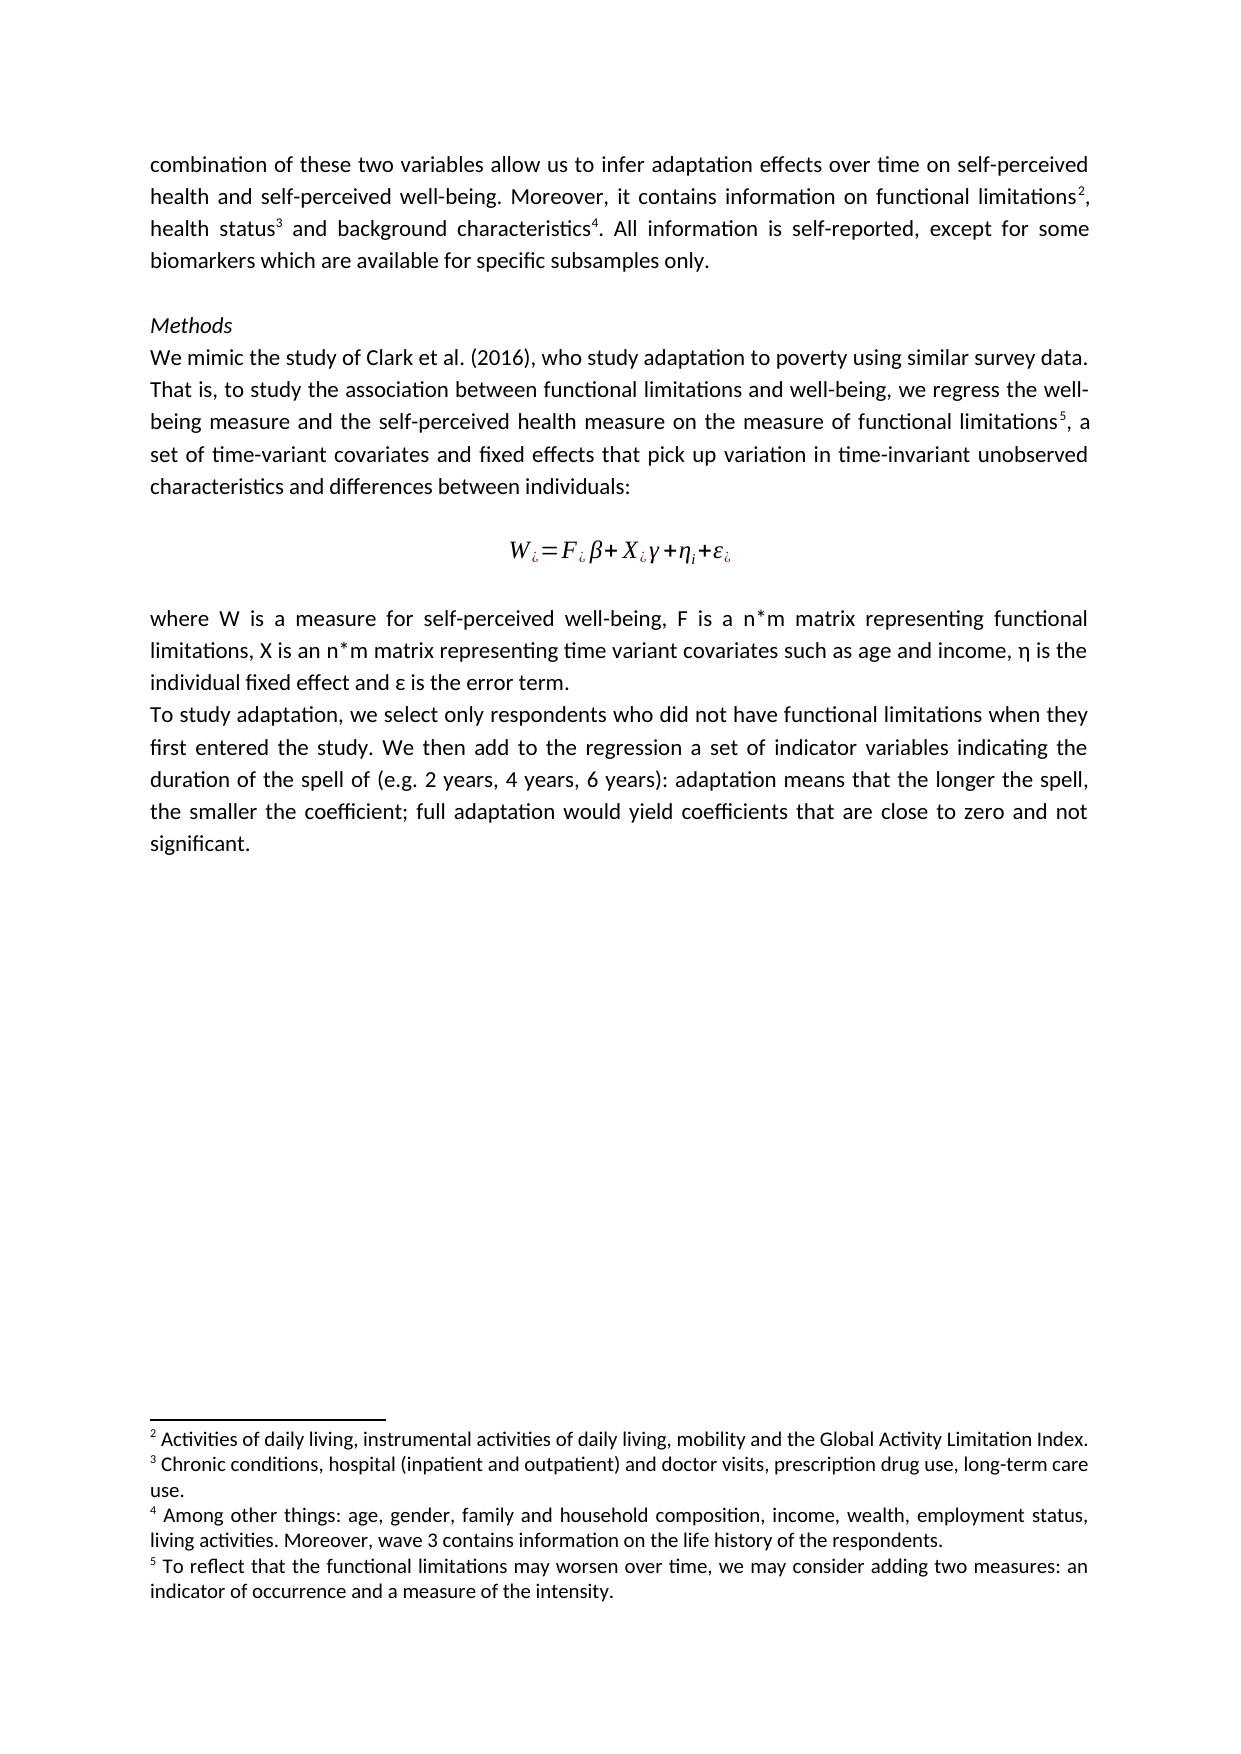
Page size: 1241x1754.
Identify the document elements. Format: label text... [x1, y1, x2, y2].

text Methods [150, 311, 1090, 339]
text To study adaptation, we select only respondents who did not have functional limitations when they first entered the study. We then add to the regression a set of indicator variables indicating the duration of the spell of (e.g. 2 years, 4 years, 6 years): adaptation means that the longer the spell, the smaller the coefficient; full adaptation would yield coefficients that are close to zero and not significant. [150, 701, 1090, 857]
text We mimic the study of Clark et al. (2016), who study adaptation to poverty using similar survey data. That is, to study the association between functional limitations and well-being, we regress the well-being measure and the self-perceived health measure on the measure of functional limitations, a set of time-variant covariates and fixed effects that pick up variation in time-invariant unobserved characteristics and differences between individuals: [150, 343, 1090, 500]
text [150, 150, 1090, 274]
text where W is a measure for self-perceived well-being, F is a n*m matrix representing functional limitations, X is an n*m matrix representing time variant covariates such as age and income, η is the individual fixed effect and ε is the error term. [150, 604, 1090, 696]
